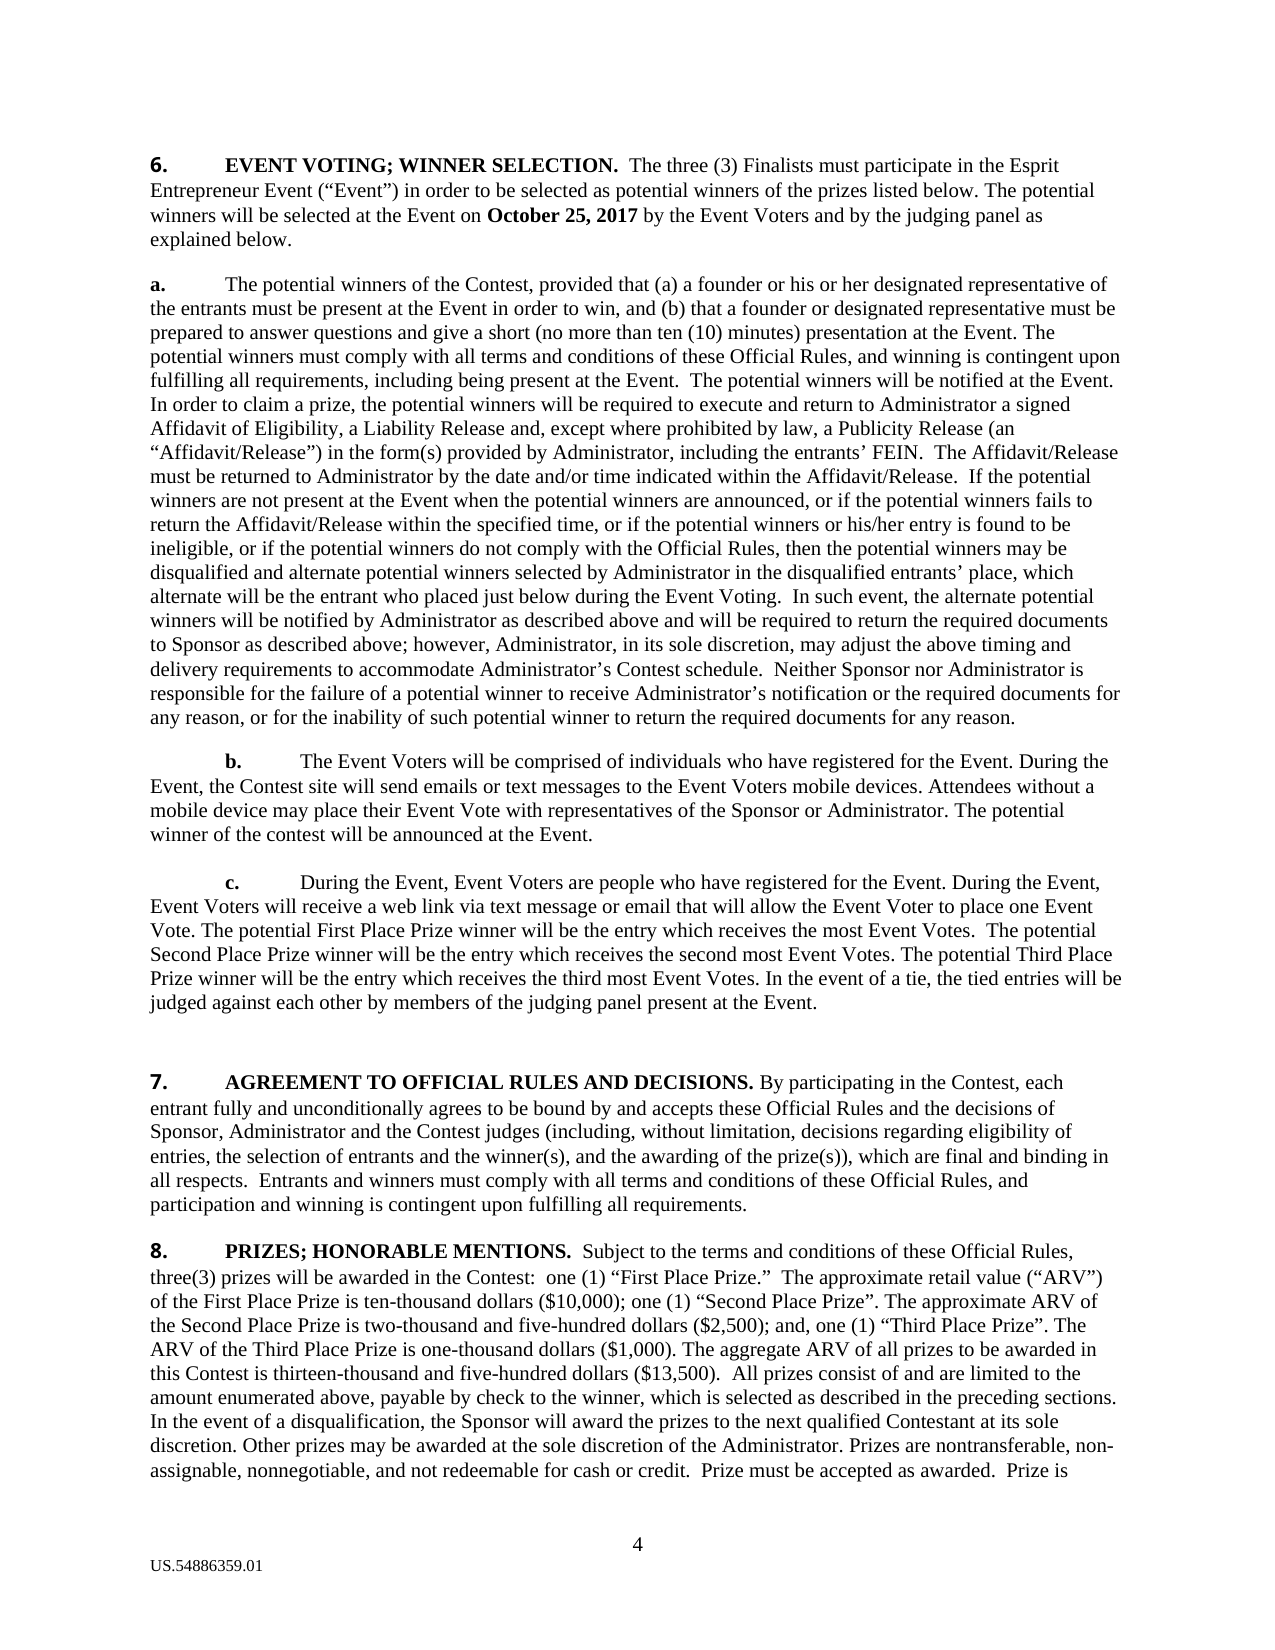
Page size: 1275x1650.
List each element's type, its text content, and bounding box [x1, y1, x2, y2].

subtitle a. The potential winners of the Contest, provided that (a) a founder or his or her designated representative of the entrants must be present at the Event in order to win, and (b) that a founder or designated representative must be prepared to answer questions and give a short (no more than ten (10) minutes) presentation at the Event. The potential winners must comply with all terms and conditions of these Official Rules, and winning is contingent upon fulfilling all requirements, including being present at the Event. The potential winners will be notified at the Event. In order to claim a prize, the potential winners will be required to execute and return to Administrator a signed Affidavit of Eligibility, a Liability Release and, except where prohibited by law, a Publicity Release (an “Affidavit/Release”) in the form(s) provided by Administrator, including the entrants’ FEIN. The Affidavit/Release must be returned to Administrator by the date and/or time indicated within the Affidavit/Release. If the potential winners are not present at the Event when the potential winners are announced, or if the potential winners fails to return the Affidavit/Release within the specified time, or if the potential winners or his/her entry is found to be ineligible, or if the potential winners do not comply with the Official Rules, then the potential winners may be disqualified and alternate potential winners selected by Administrator in the disqualified entrants’ place, which alternate will be the entrant who placed just below during the Event Voting. In such event, the alternate potential winners will be notified by Administrator as described above and will be required to return the required documents to Sponsor as described above; however, Administrator, in its sole discretion, may adjust the above timing and delivery requirements to accommodate Administrator’s Contest schedule. Neither Sponsor nor Administrator is responsible for the failure of a potential winner to receive Administrator’s notification or the required documents for any reason, or for the inability of such potential winner to return the required documents for any reason. [150, 271, 1125, 729]
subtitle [150, 1237, 1125, 1482]
subtitle AGREEMENT TO OFFICIAL RULES AND DECISIONS. By participating in the Contest, each entrant fully and unconditionally agrees to be bound by and accepts these Official Rules and the decisions of Sponsor, Administrator and the Contest judges (including, without limitation, decisions regarding eligibility of entries, the selection of entrants and the winner(s), and the awarding of the prize(s)), which are final and binding in all respects. Entrants and winners must comply with all terms and conditions of these Official Rules, and participation and winning is contingent upon fulfilling all requirements. [150, 1067, 1125, 1216]
subtitle EVENT VOTING; WINNER SELECTION. The three (3) Finalists must participate in the Esprit Entrepreneur Event (“Event”) in order to be selected as potential winners of the prizes listed below. The potential winners will be selected at the Event on October 25, 2017 by the Event Voters and by the judging panel as explained below. [150, 150, 1125, 251]
text c. During the Event, Event Voters are people who have registered for the Event. During the Event, Event Voters will receive a web link via text message or email that will allow the Event Voter to place one Event Vote. The potential First Place Prize winner will be the entry which receives the most Event Votes. The potential Second Place Prize winner will be the entry which receives the second most Event Votes. The potential Third Place Prize winner will be the entry which receives the third most Event Votes. In the event of a tie, the tied entries will be judged against each other by members of the judging panel present at the Event. [150, 870, 1125, 1014]
text b. The Event Voters will be comprised of individuals who have registered for the Event. During the Event, the Contest site will send emails or text messages to the Event Voters mobile devices. Attendees without a mobile device may place their Event Vote with representatives of the Sponsor or Administrator. The potential winner of the contest will be announced at the Event. [150, 749, 1125, 846]
